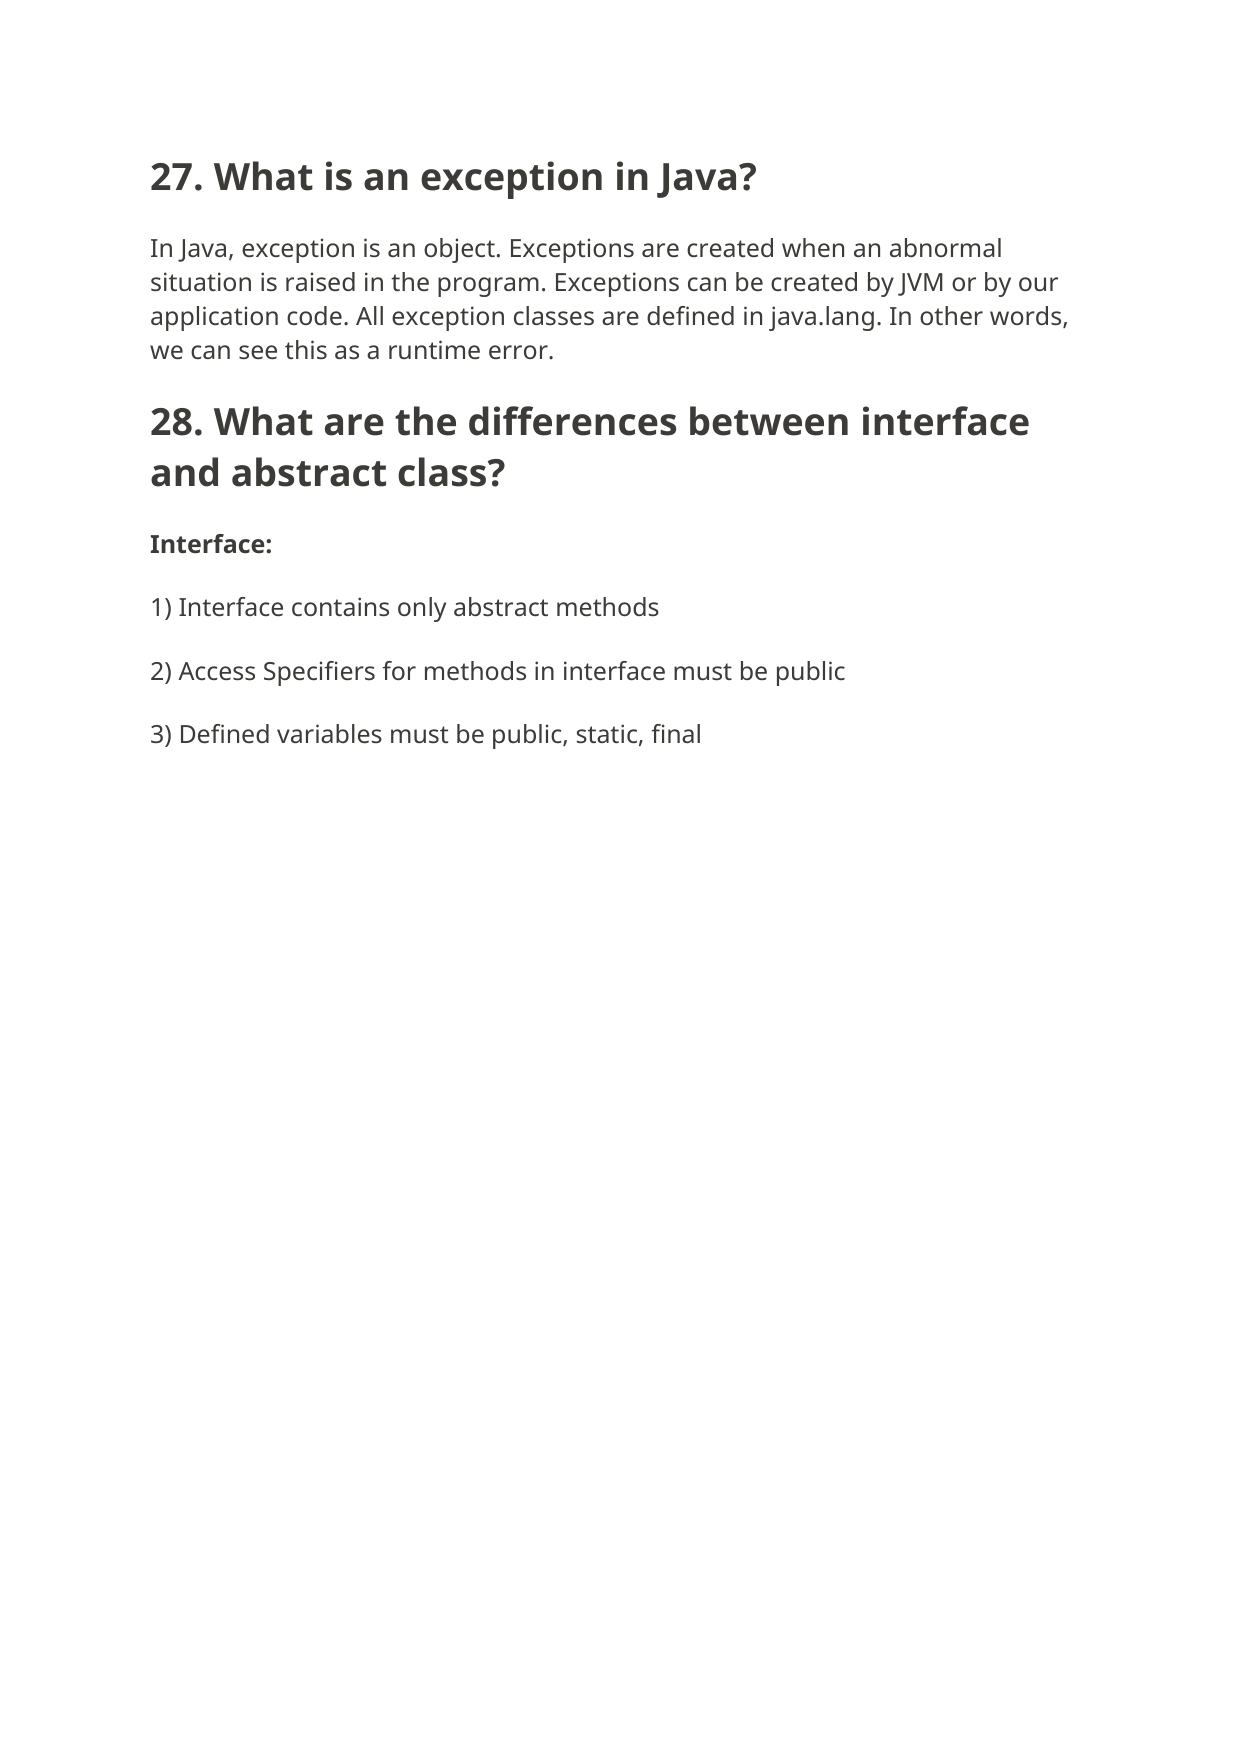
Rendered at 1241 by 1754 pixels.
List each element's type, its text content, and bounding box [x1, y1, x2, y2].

text 1) Interface contains only abstract methods [150, 590, 1090, 624]
text In Java, exception is an object. Exceptions are created when an abnormal situation is raised in the program. Exceptions can be created by JVM or by our application code. All exception classes are defined in java.lang. In other words, we can see this as a runtime error. [150, 230, 1090, 366]
text Interface: [150, 527, 1090, 561]
text 28. What are the differences between interface and abstract class? [150, 396, 1090, 498]
text 2) Access Specifiers for methods in interface must be public [150, 653, 1090, 687]
text 3) Defined variables must be public, static, final [150, 717, 1090, 751]
text 27. What is an exception in Java? [150, 150, 1090, 201]
